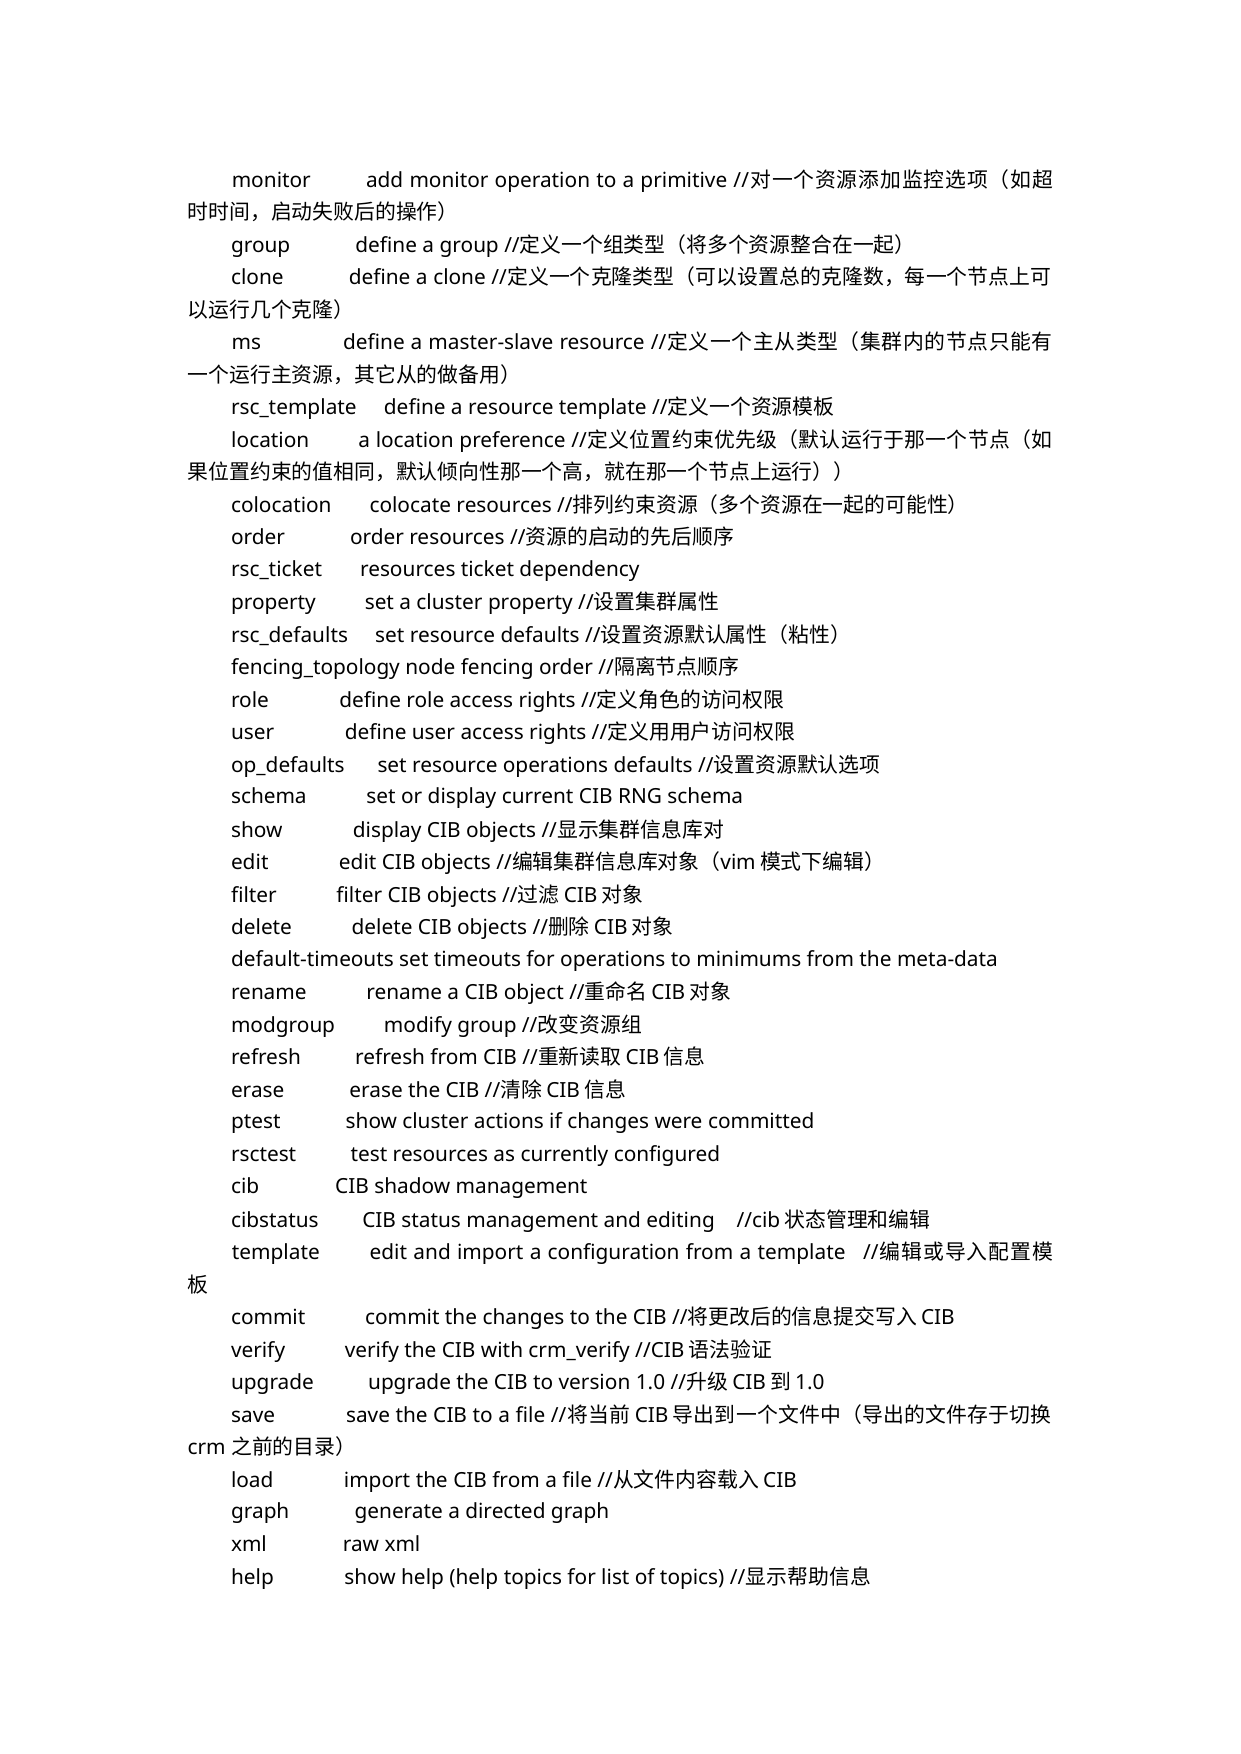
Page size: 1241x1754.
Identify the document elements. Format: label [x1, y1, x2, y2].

text [187, 162, 1053, 1592]
